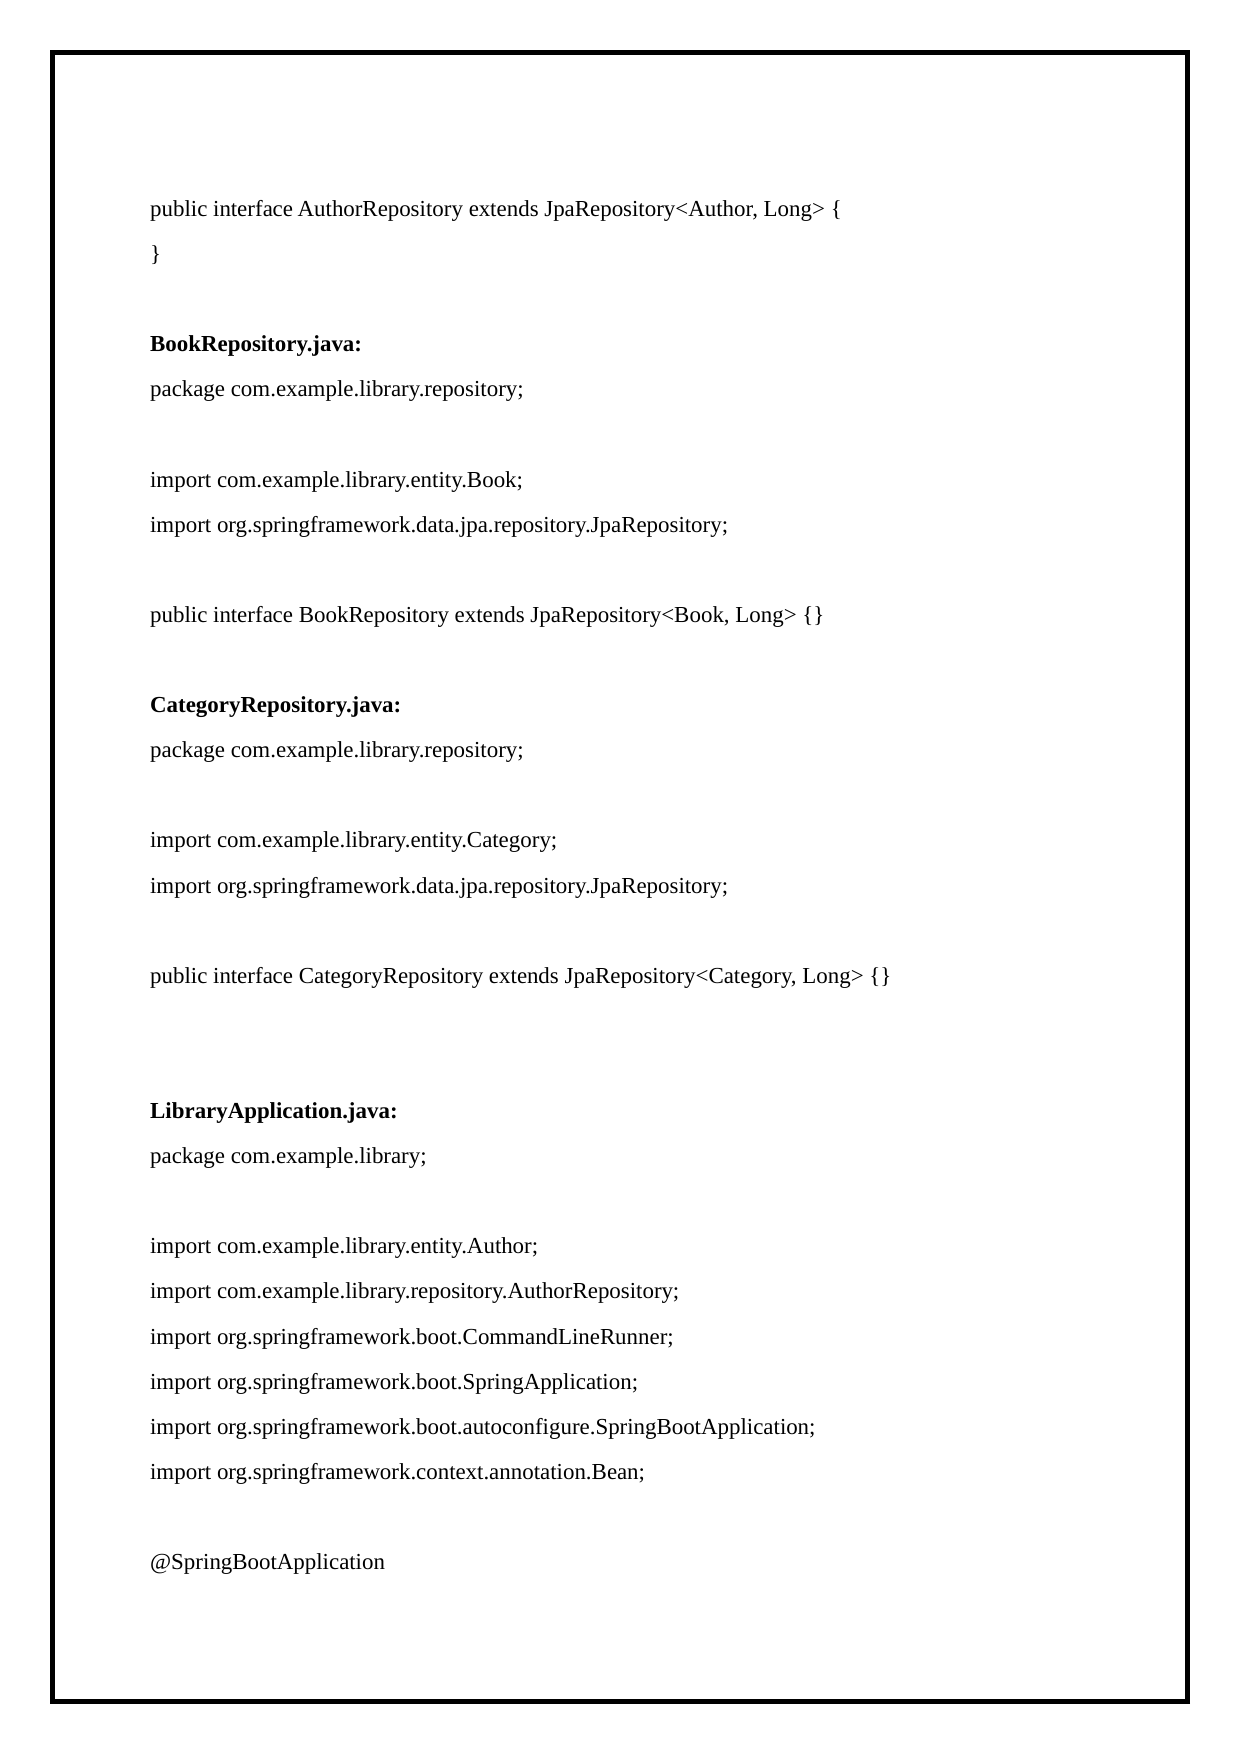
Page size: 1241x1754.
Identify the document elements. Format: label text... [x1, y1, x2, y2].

text import org.springframework.data.jpa.repository.JpaRepository; [150, 872, 1090, 898]
text package com.example.library.repository; [150, 376, 1090, 402]
text import org.springframework.boot.autoconfigure.SpringBootApplication; [150, 1413, 1090, 1439]
text public interface AuthorRepository extends JpaRepository<Author, Long> { [150, 195, 1090, 221]
text import com.example.library.repository.AuthorRepository; [150, 1278, 1090, 1304]
text @SpringBootApplication [150, 1548, 1090, 1574]
text import org.springframework.boot.CommandLineRunner; [150, 1323, 1090, 1349]
text public interface BookRepository extends JpaRepository<Book, Long> {} [150, 601, 1090, 627]
text import com.example.library.entity.Author; [150, 1232, 1090, 1259]
text import org.springframework.boot.SpringApplication; [150, 1368, 1090, 1394]
text public interface CategoryRepository extends JpaRepository<Category, Long> {} [150, 962, 1090, 988]
text LibraryApplication.java: [150, 1097, 1090, 1123]
text package com.example.library; [150, 1142, 1090, 1169]
text package com.example.library.repository; [150, 736, 1090, 763]
text import org.springframework.data.jpa.repository.JpaRepository; [150, 511, 1090, 537]
text CategoryRepository.java: [150, 691, 1090, 718]
text import com.example.library.entity.Category; [150, 827, 1090, 853]
text BookRepository.java: [150, 330, 1090, 357]
text import org.springframework.context.annotation.Bean; [150, 1458, 1090, 1484]
text import com.example.library.entity.Book; [150, 466, 1090, 492]
text } [150, 240, 1090, 267]
